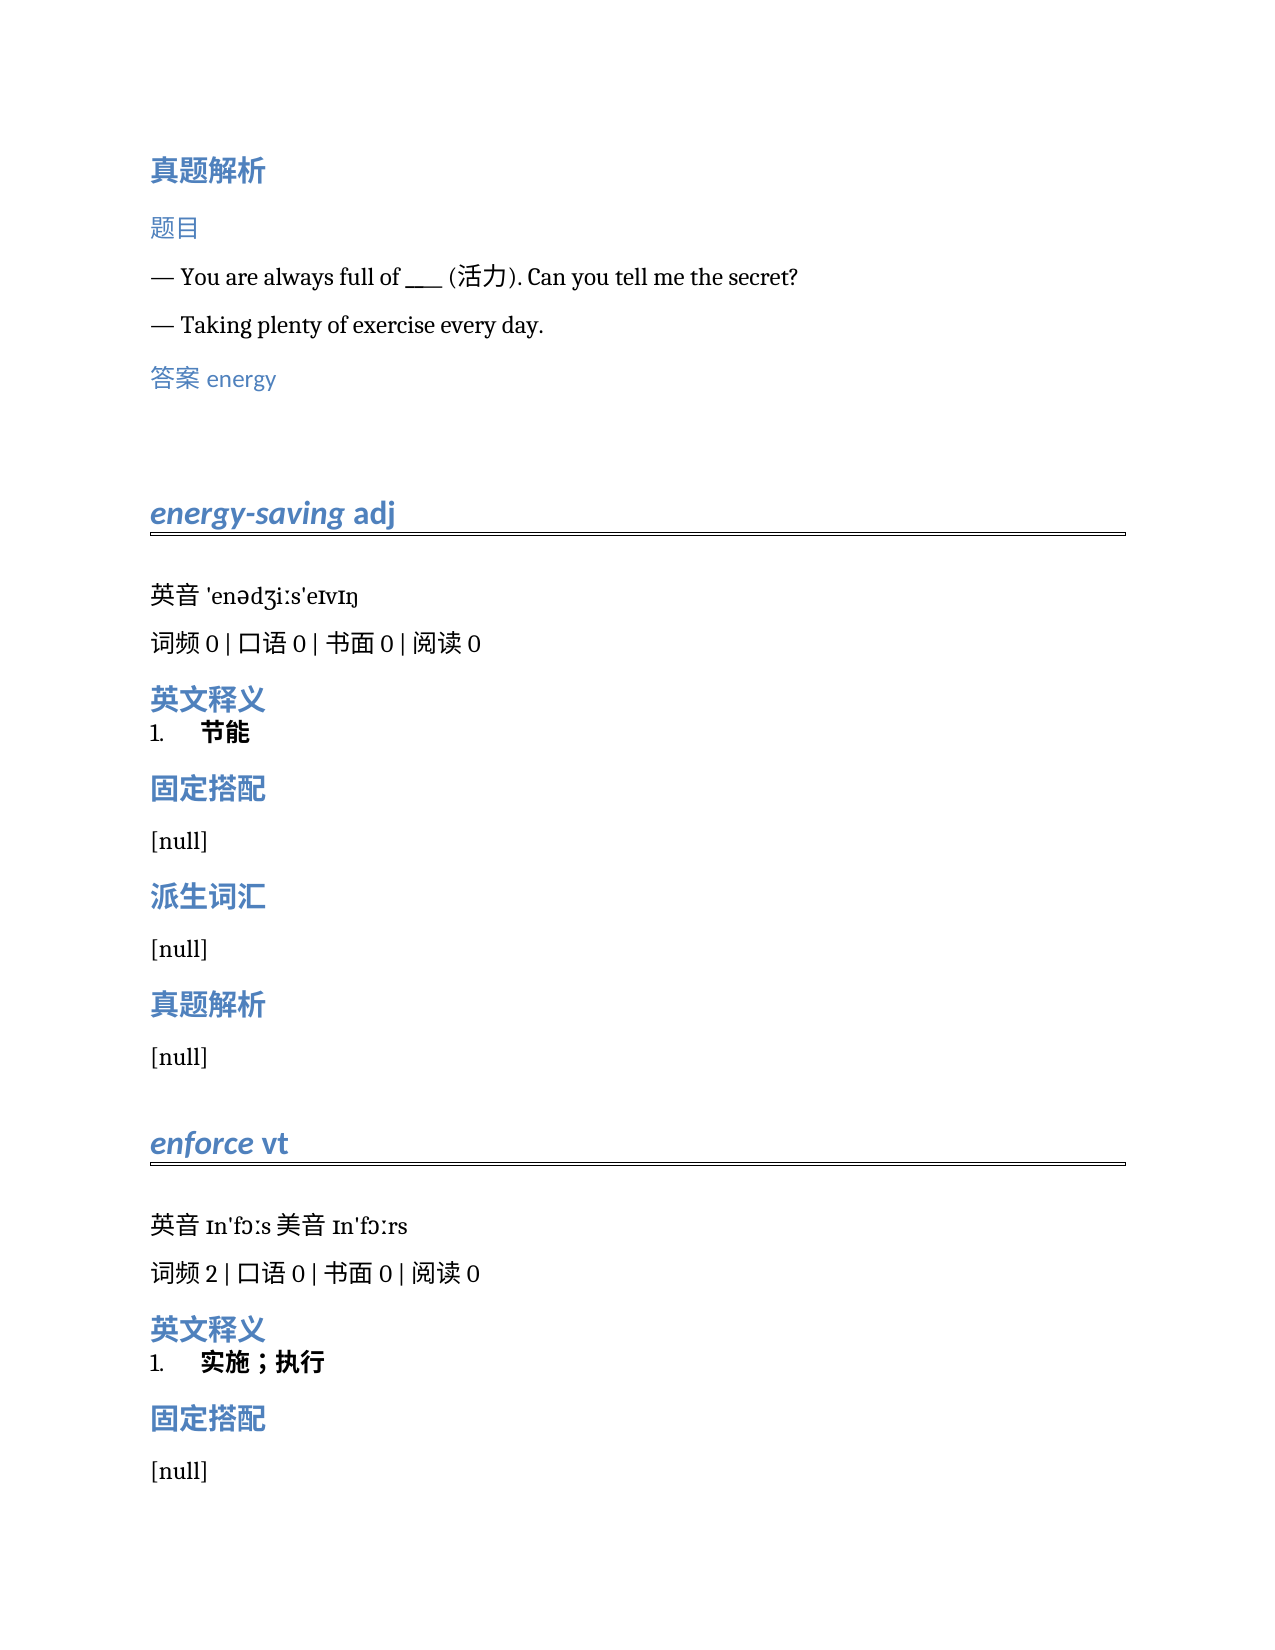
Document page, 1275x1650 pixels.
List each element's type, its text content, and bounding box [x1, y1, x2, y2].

list 节能 [150, 719, 1125, 748]
subtitle energy-saving adj [150, 492, 1125, 532]
text — You are always full of ____ (活力). Can you tell me the secret? [150, 263, 1125, 292]
subtitle 派生词汇 [150, 877, 1125, 916]
text [null] [150, 827, 1125, 856]
list 实施；执行 [150, 1349, 1125, 1378]
text 英音 ɪn'fɔːs 美音 ɪn'fɔːrs [150, 1212, 1125, 1241]
subtitle 答案 energy [150, 360, 1125, 394]
subtitle 真题解析 [150, 150, 1125, 190]
text 词频 2 | 口语 0 | 书面 0 | 阅读 0 [150, 1260, 1125, 1288]
text 英音 'enədʒiːs'eɪvɪŋ [150, 582, 1125, 611]
subtitle 英文释义 [150, 679, 1125, 719]
text — Taking plenty of exercise every day. [150, 311, 1125, 339]
subtitle enforce vt [150, 1122, 1125, 1162]
subtitle 英文释义 [150, 1309, 1125, 1349]
subtitle 真题解析 [150, 985, 1125, 1024]
text [null] [150, 1457, 1125, 1486]
subtitle 固定搭配 [150, 769, 1125, 808]
text [null] [150, 935, 1125, 964]
subtitle 题目 [150, 211, 1125, 244]
subtitle 固定搭配 [150, 1398, 1125, 1438]
text [null] [150, 1043, 1125, 1072]
text 词频 0 | 口语 0 | 书面 0 | 阅读 0 [150, 630, 1125, 658]
